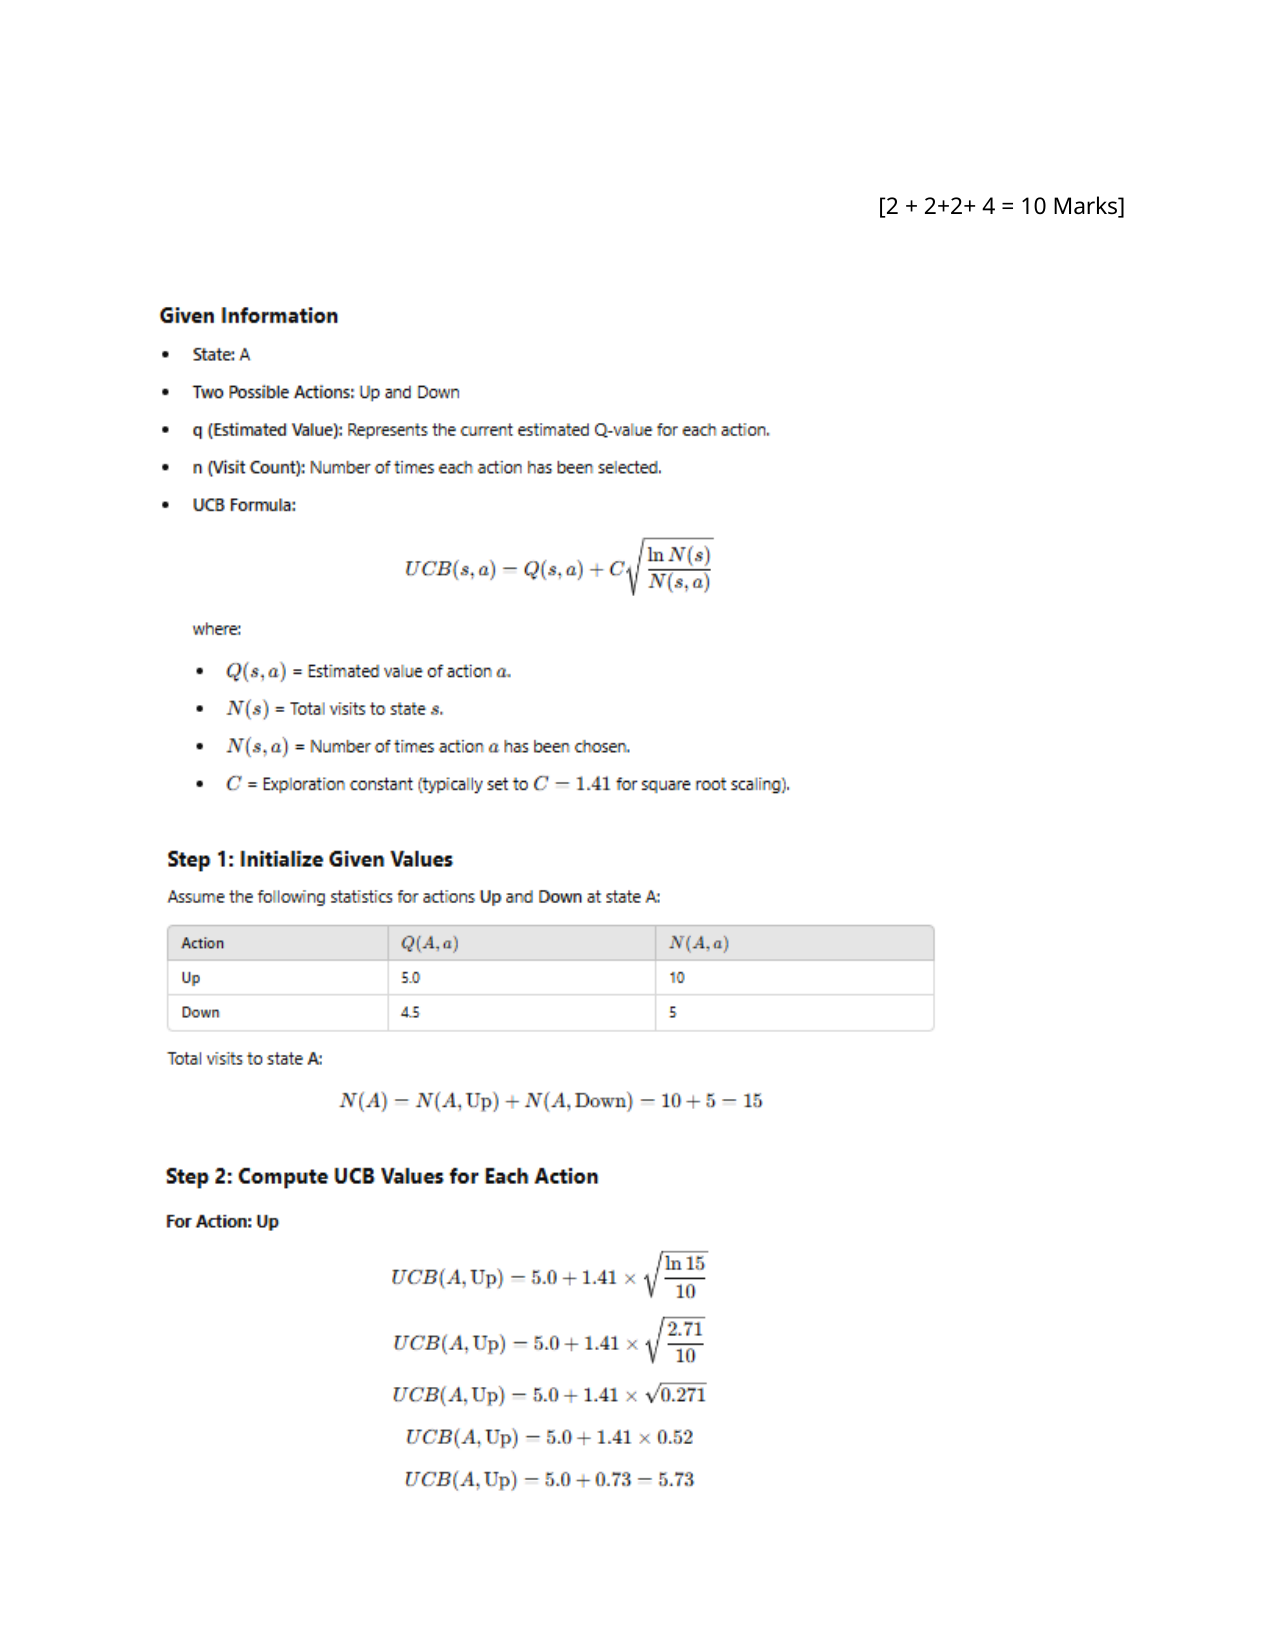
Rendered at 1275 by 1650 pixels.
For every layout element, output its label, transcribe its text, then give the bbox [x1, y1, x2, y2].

picture [150, 1152, 851, 1527]
text [2 + 2+2+ 4 = 10 Marks] [150, 189, 1125, 221]
picture [150, 295, 811, 817]
picture [150, 838, 957, 1131]
